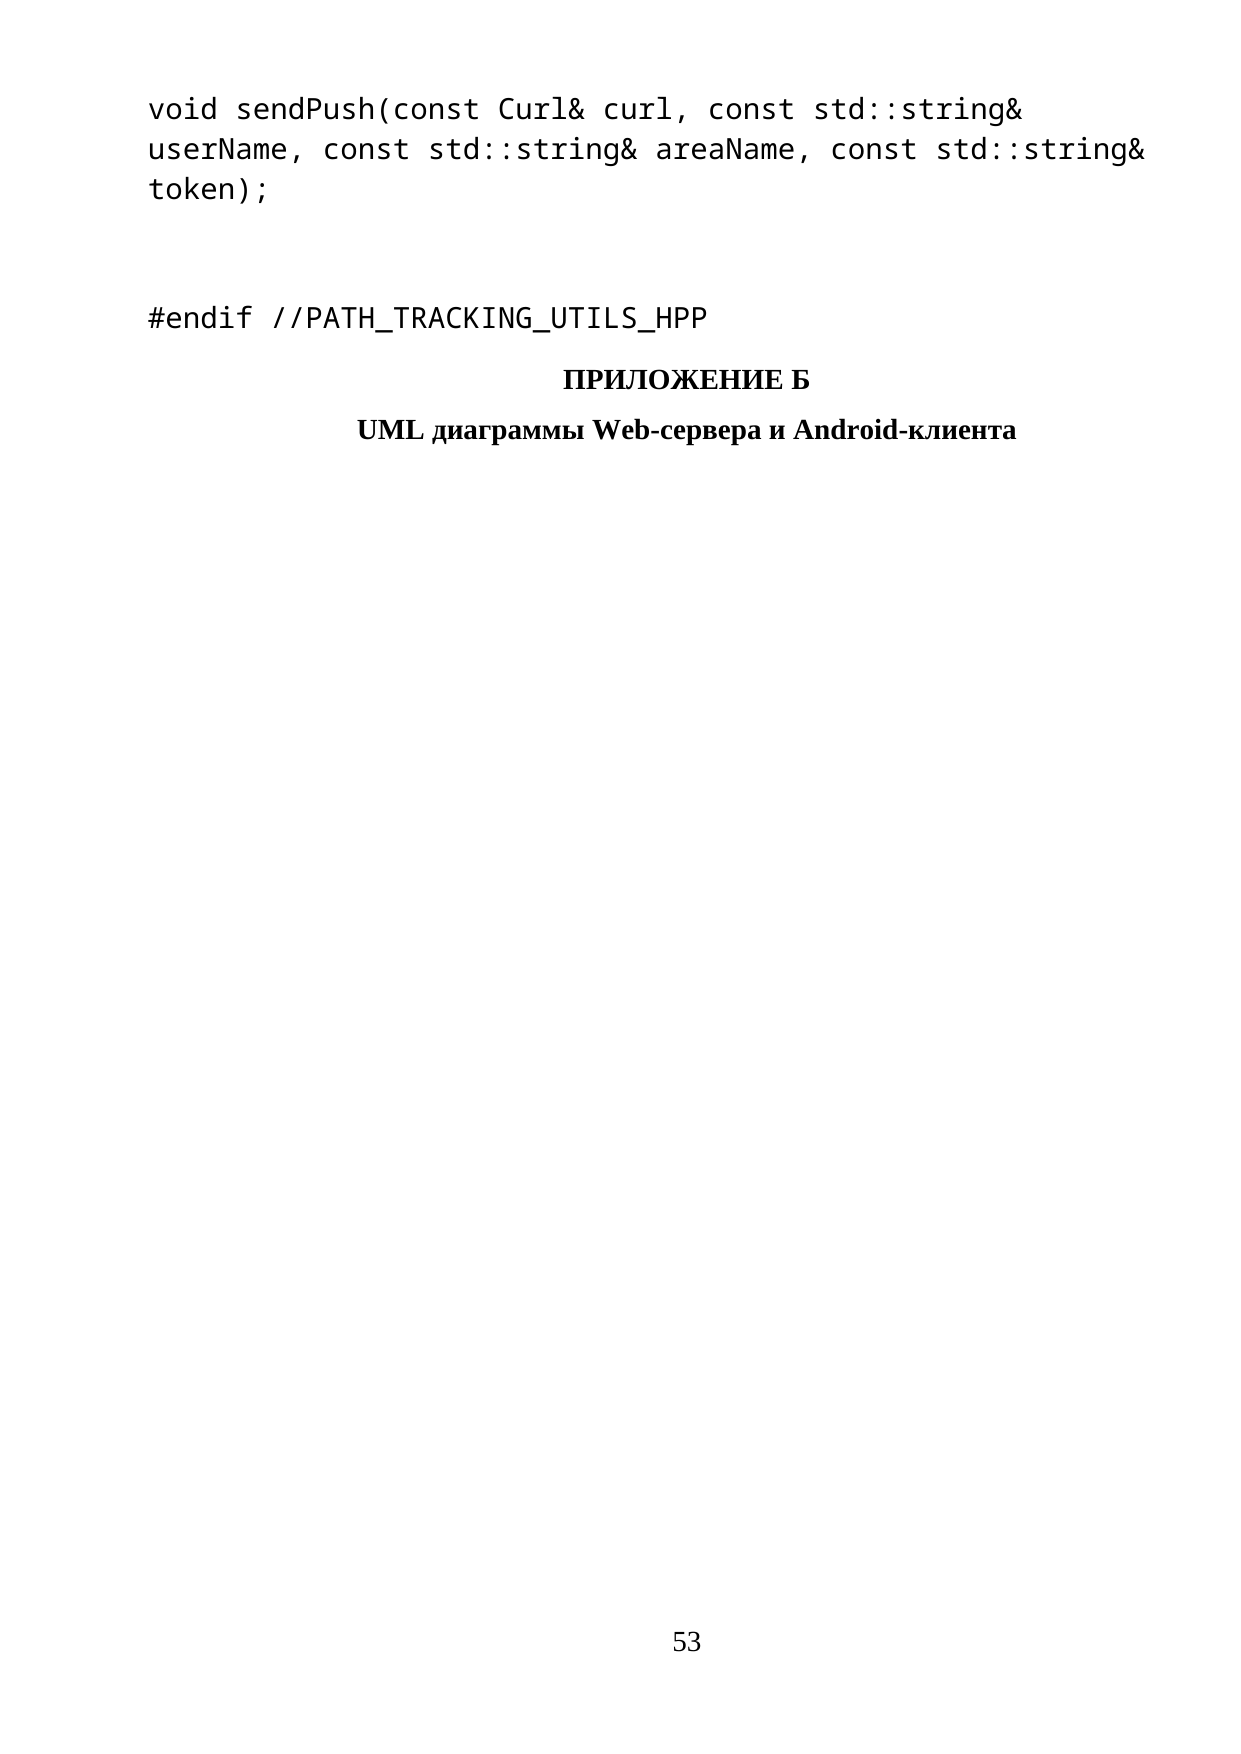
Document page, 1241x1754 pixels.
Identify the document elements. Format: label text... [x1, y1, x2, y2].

text #endif //PATH_TRACKING_UTILS_HPP [148, 297, 1152, 337]
subtitle ПРИЛОЖЕНИЕ Б [148, 362, 1152, 396]
text UML диаграммы Web-сервера и Android-клиента [148, 412, 1152, 446]
text void sendPush(const Curl& curl, const std::string& userName, const std::string& areaName, const std::string& token); [148, 89, 1152, 208]
